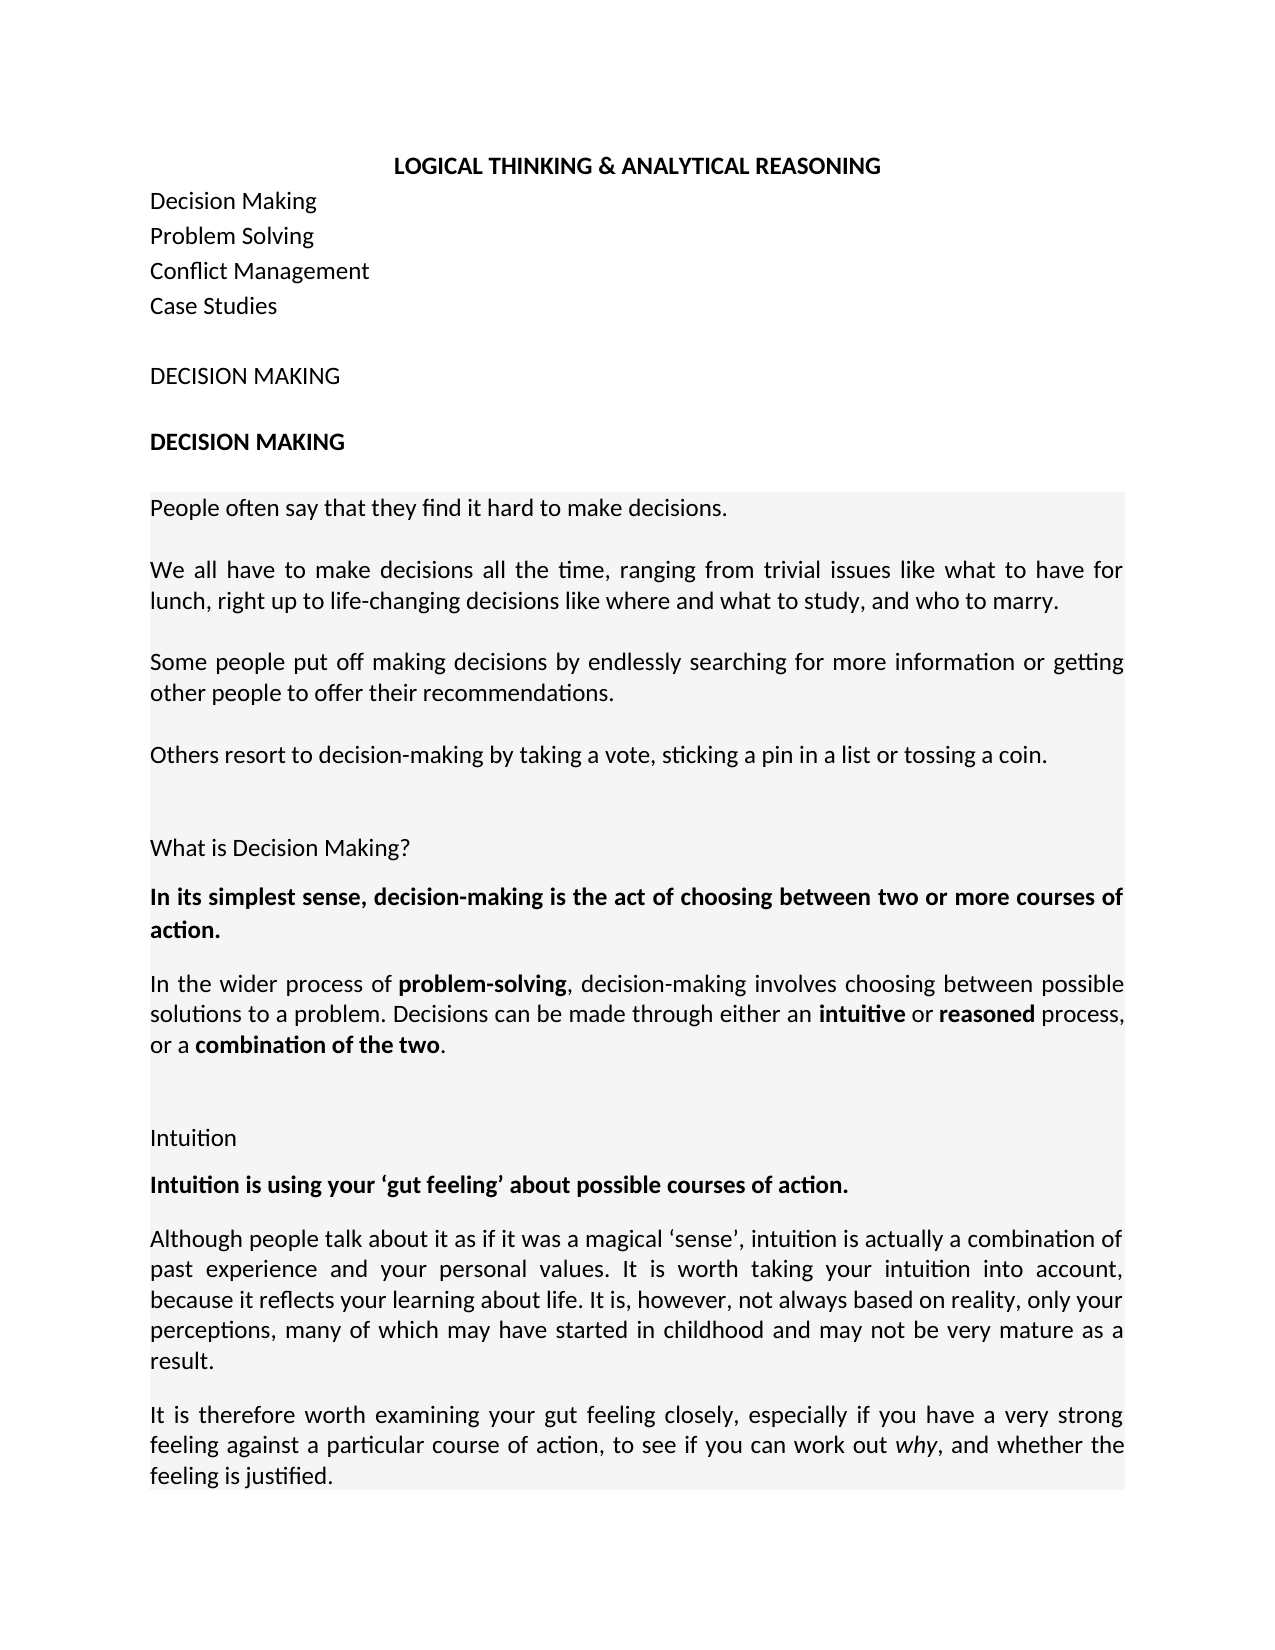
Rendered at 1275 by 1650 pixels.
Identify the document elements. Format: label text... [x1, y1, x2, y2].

subtitle Intuition [150, 1091, 1125, 1153]
text DECISION MAKING [150, 360, 1125, 391]
text Decision Making [150, 185, 1125, 216]
text It is therefore worth examining your gut feeling closely, especially if you have a very strong feeling against a particular course of action, to see if you can work out why, and whether the feeling is justified. [150, 1399, 1125, 1490]
text Conflict Management [150, 255, 1125, 286]
text LOGICAL THINKING & ANALYTICAL REASONING [150, 150, 1125, 181]
text Case Studies [150, 290, 1125, 321]
text Problem Solving [150, 220, 1125, 251]
text Intuition is using your ‘gut feeling’ about possible courses of action. [150, 1169, 1125, 1199]
text Others resort to decision-making by taking a vote, sticking a pin in a list or tossing a coin. [150, 739, 1125, 769]
text Although people talk about it as if it was a magical ‘sense’, intuition is actually a combination of past experience and your personal values. It is worth taking your intuition into account, because it reflects your learning about life. It is, however, not always based on reality, only your perceptions, many of which may have started in childhood and may not be very mature as a result. [150, 1223, 1125, 1375]
text In its simplest sense, decision-making is the act of choosing between two or more courses of action. [150, 879, 1125, 944]
text Some people put off making decisions by endlessly searching for more information or getting other people to offer their recommendations. [150, 647, 1125, 708]
text We all have to make decisions all the time, ranging from trivial issues like what to have for lunch, right up to life-changing decisions like where and what to study, and who to marry. [150, 554, 1125, 615]
text DECISION MAKING [150, 426, 1125, 457]
text In the wider process of problem-solving, decision-making involves choosing between possible solutions to a problem. Decisions can be made through either an intuitive or reasoned process, or a combination of the two. [150, 968, 1125, 1059]
text People often say that they find it hard to make decisions. [150, 492, 1125, 523]
subtitle What is Decision Making? [150, 801, 1125, 863]
